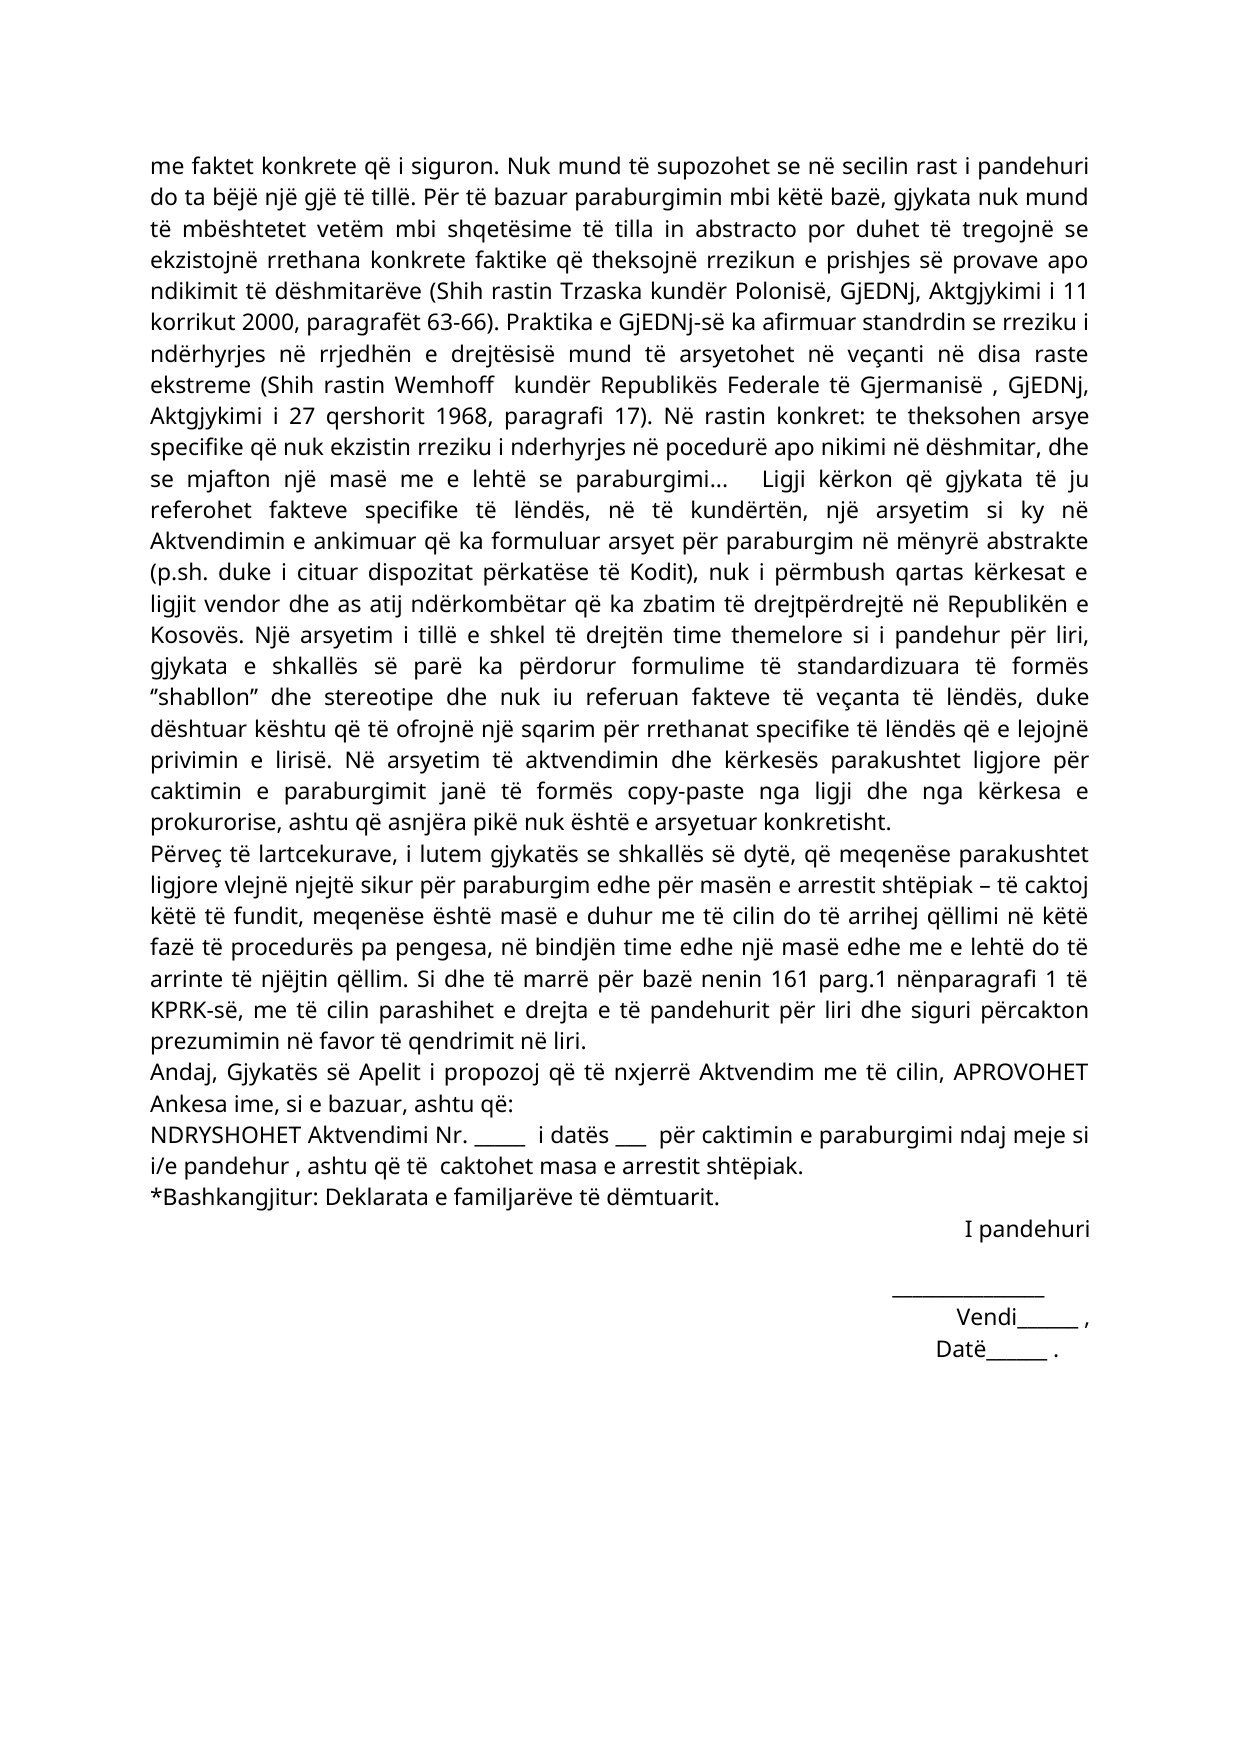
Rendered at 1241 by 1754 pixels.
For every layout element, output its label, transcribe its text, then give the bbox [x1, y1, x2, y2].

text *Bashkangjitur: Deklarata e familjarëve të dëmtuarit. [150, 1181, 1090, 1212]
text I pandehuri [150, 1212, 1090, 1244]
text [150, 150, 1090, 837]
text Përveç të lartcekurave, i lutem gjykatës se shkallës së dytë, që meqenëse parakushtet ligjore vlejnë njejtë sikur për paraburgim edhe për masën e arrestit shtëpiak – të caktoj këtë të fundit, meqenëse është masë e duhur me të cilin do të arrihej qëllimi në këtë fazë të procedurës pa pengesa, në bindjën time edhe një masë edhe me e lehtë do të arrinte të njëjtin qëllim. Si dhe të marrë për bazë nenin 161 parg.1 nënparagrafi 1 të KPRK-së, me të cilin parashihet e drejta e të pandehurit për liri dhe siguri përcakton prezumimin në favor të qendrimit në liri. [150, 837, 1090, 1056]
text Andaj, Gjykatës së Apelit i propozoj që të nxjerrë Aktvendim me të cilin, APROVOHET Ankesa ime, si e bazuar, ashtu që: [150, 1056, 1090, 1119]
text _______________ [150, 1270, 1090, 1301]
text Datë______ . [150, 1333, 1090, 1364]
text Vendi______ , [150, 1301, 1090, 1333]
text NDRYSHOHET Aktvendimi Nr. _____ i datës ___ për caktimin e paraburgimi ndaj meje si i/e pandehur , ashtu që të caktohet masa e arrestit shtëpiak. [150, 1119, 1090, 1181]
